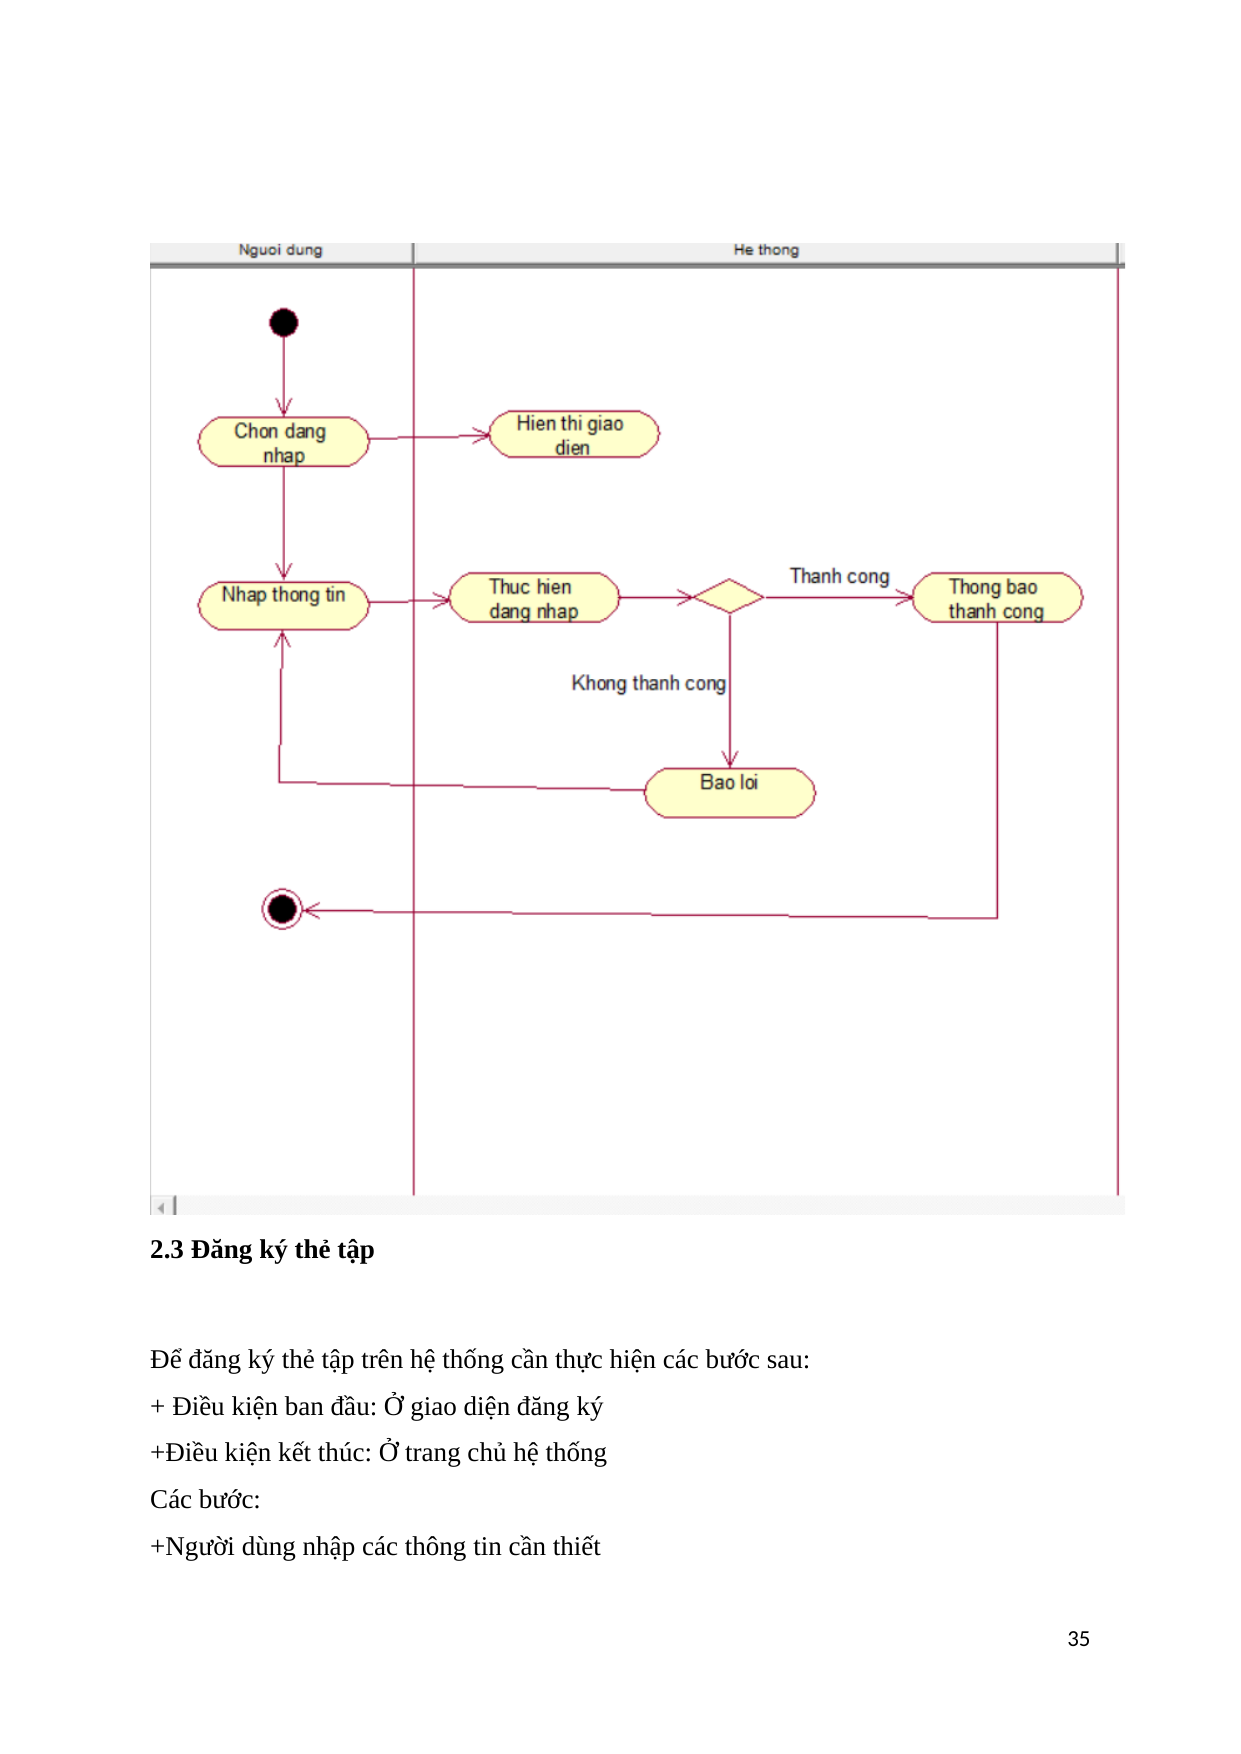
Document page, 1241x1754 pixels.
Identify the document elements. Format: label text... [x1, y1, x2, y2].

text +Điều kiện kết thúc: Ở trang chủ hệ thống [150, 1436, 1090, 1467]
subtitle 2.3 Đăng ký thẻ tập [150, 1233, 1090, 1264]
text Các bước: [150, 1483, 1090, 1514]
text + Điều kiện ban đầu: Ở giao diện đăng ký [150, 1389, 1090, 1421]
text Để đăng ký thẻ tập trên hệ thống cần thực hiện các bước sau: [150, 1343, 1090, 1374]
picture [150, 243, 1125, 1215]
text +Người dùng nhập các thông tin cần thiết [150, 1529, 1090, 1561]
